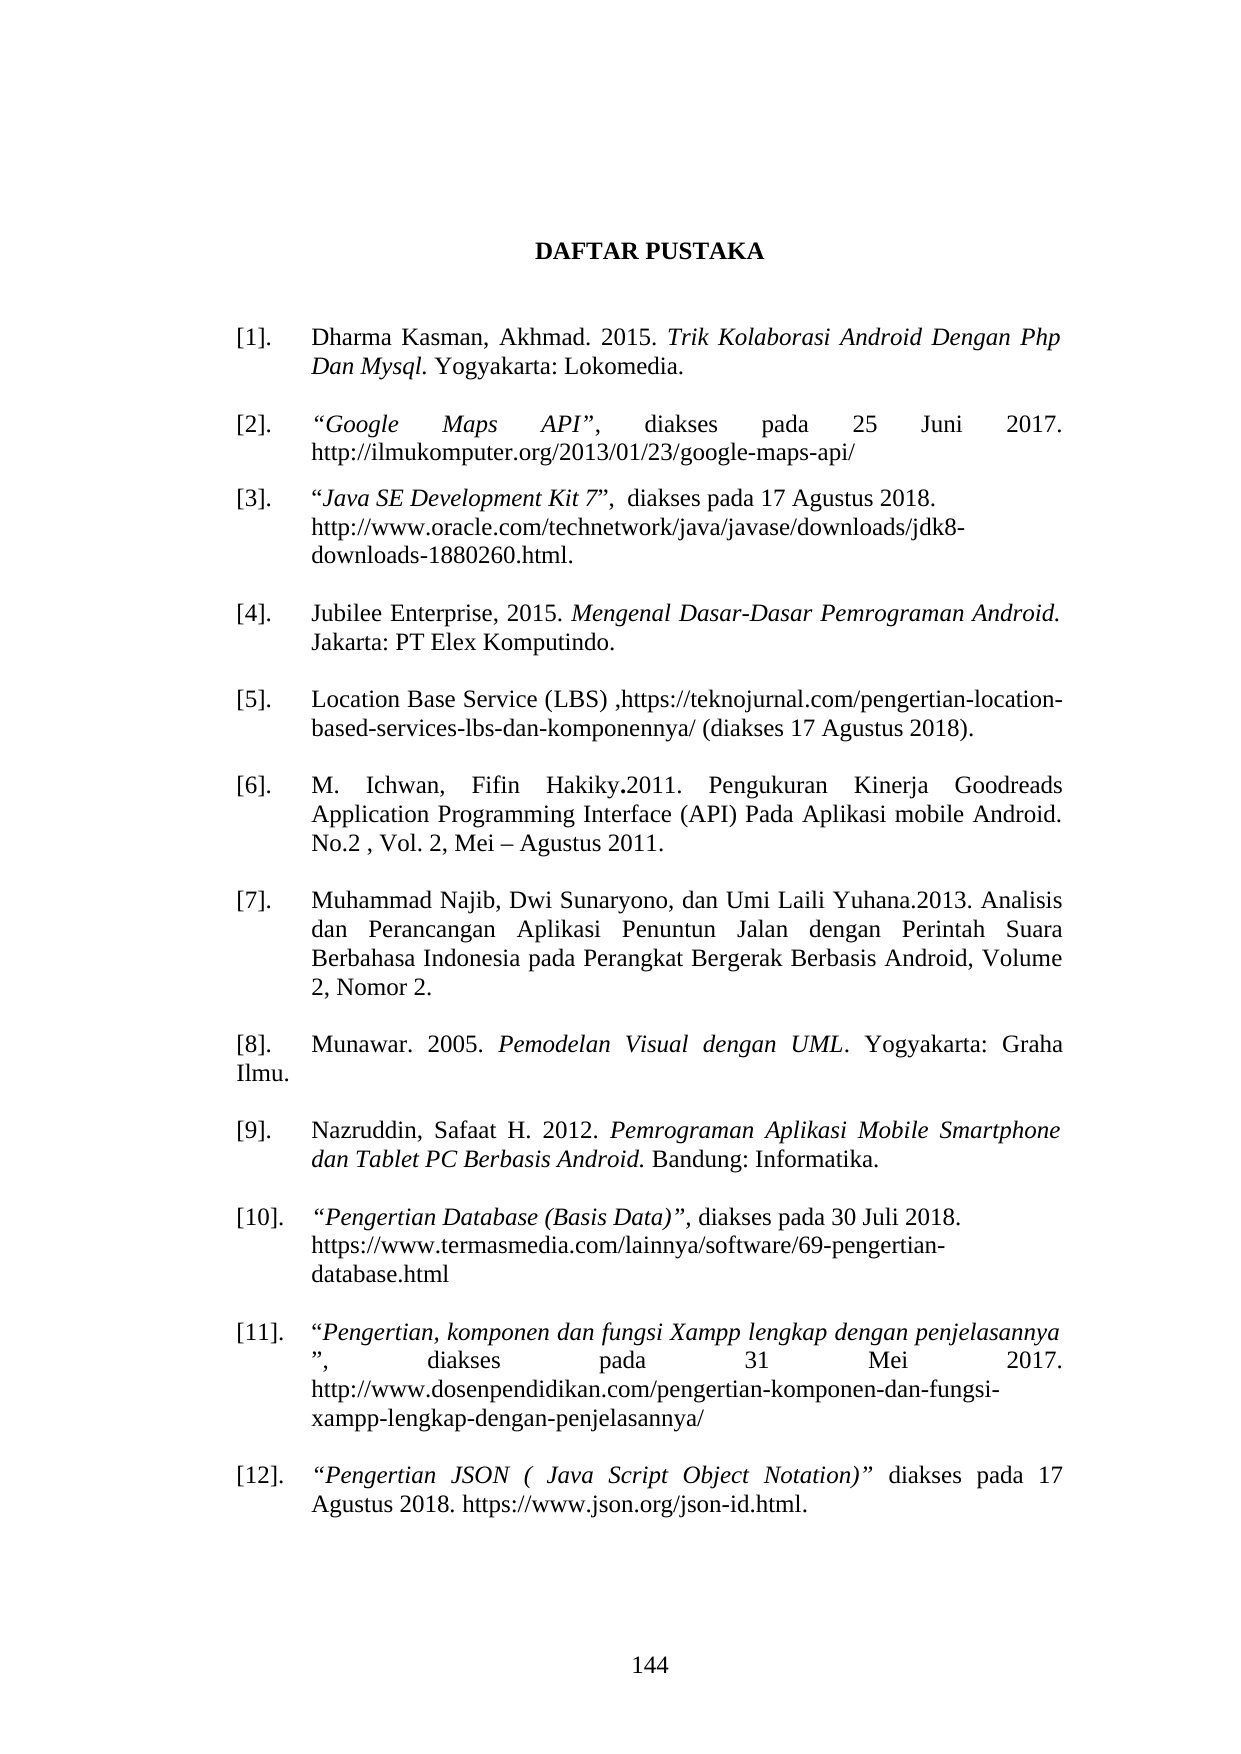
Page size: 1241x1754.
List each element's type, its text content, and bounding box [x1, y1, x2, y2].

text [11]. “Pengertian, komponen dan fungsi Xampp lengkap dengan penjelasannya ”, diakses pada 31 Mei 2017. http://www.dosenpendidikan.com/pengertian-komponen-dan-fungsi-xampp-lengkap-dengan-penjelasannya/ [236, 1317, 1063, 1432]
text DAFTAR PUSTAKA [236, 236, 1063, 265]
text [2]. “Google Maps API”, diakses pada 25 Juni 2017. http://ilmukomputer.org/2013/01/23/google-maps-api/ [236, 409, 1063, 466]
text [4]. Jubilee Enterprise, 2015. Mengenal Dasar-Dasar Pemrograman Android. Jakarta: PT Elex Komputindo. [236, 598, 1063, 655]
text https://www.termasmedia.com/lainnya/software/69-pengertian-database.html [311, 1230, 1063, 1288]
text [12]. “Pengertian JSON ( Java Script Object Notation)” diakses pada 17 Agustus 2018. https://www.json.org/json-id.html. [236, 1460, 1063, 1518]
text [10]. “Pengertian Database (Basis Data)”, diakses pada 30 Juli 2018. [236, 1202, 1063, 1230]
text [8]. Munawar. 2005. Pemodelan Visual dengan UML. Yogyakarta: Graha Ilmu. [236, 1029, 1063, 1087]
text http://www.oracle.com/technetwork/java/javase/downloads/jdk8- downloads-1880260.html. [236, 512, 1063, 569]
text [1]. Dharma Kasman, Akhmad. 2015. Trik Kolaborasi Android Dengan Php Dan Mysql. Yogyakarta: Lokomedia. [236, 322, 1063, 380]
text [9]. Nazruddin, Safaat H. 2012. Pemrograman Aplikasi Mobile Smartphone dan Tablet PC Berbasis Android. Bandung: Informatika. [879, 1115, 1063, 1173]
text [5]. Location Base Service (LBS) ,https://teknojurnal.com/pengertian-location-based-services-lbs-dan-komponennya/ (diakses 17 Agustus 2018). [236, 684, 1063, 742]
text [7]. Muhammad Najib, Dwi Sunaryono, dan Umi Laili Yuhana.2013. Analisis dan Perancangan Aplikasi Penuntun Jalan dengan Perintah Suara Berbahasa Indonesia pada Perangkat Bergerak Berbasis Android, Volume 2, Nomor 2. [236, 885, 1063, 1000]
text [3]. “Java SE Development Kit 7”, diakses pada 17 Agustus 2018. [236, 483, 1063, 512]
text [6]. M. Ichwan, Fifin Hakiky.2011. Pengukuran Kinerja Goodreads Application Programming Interface (API) Pada Aplikasi mobile Android. No.2 , Vol. 2, Mei – Agustus 2011. [236, 770, 1063, 857]
